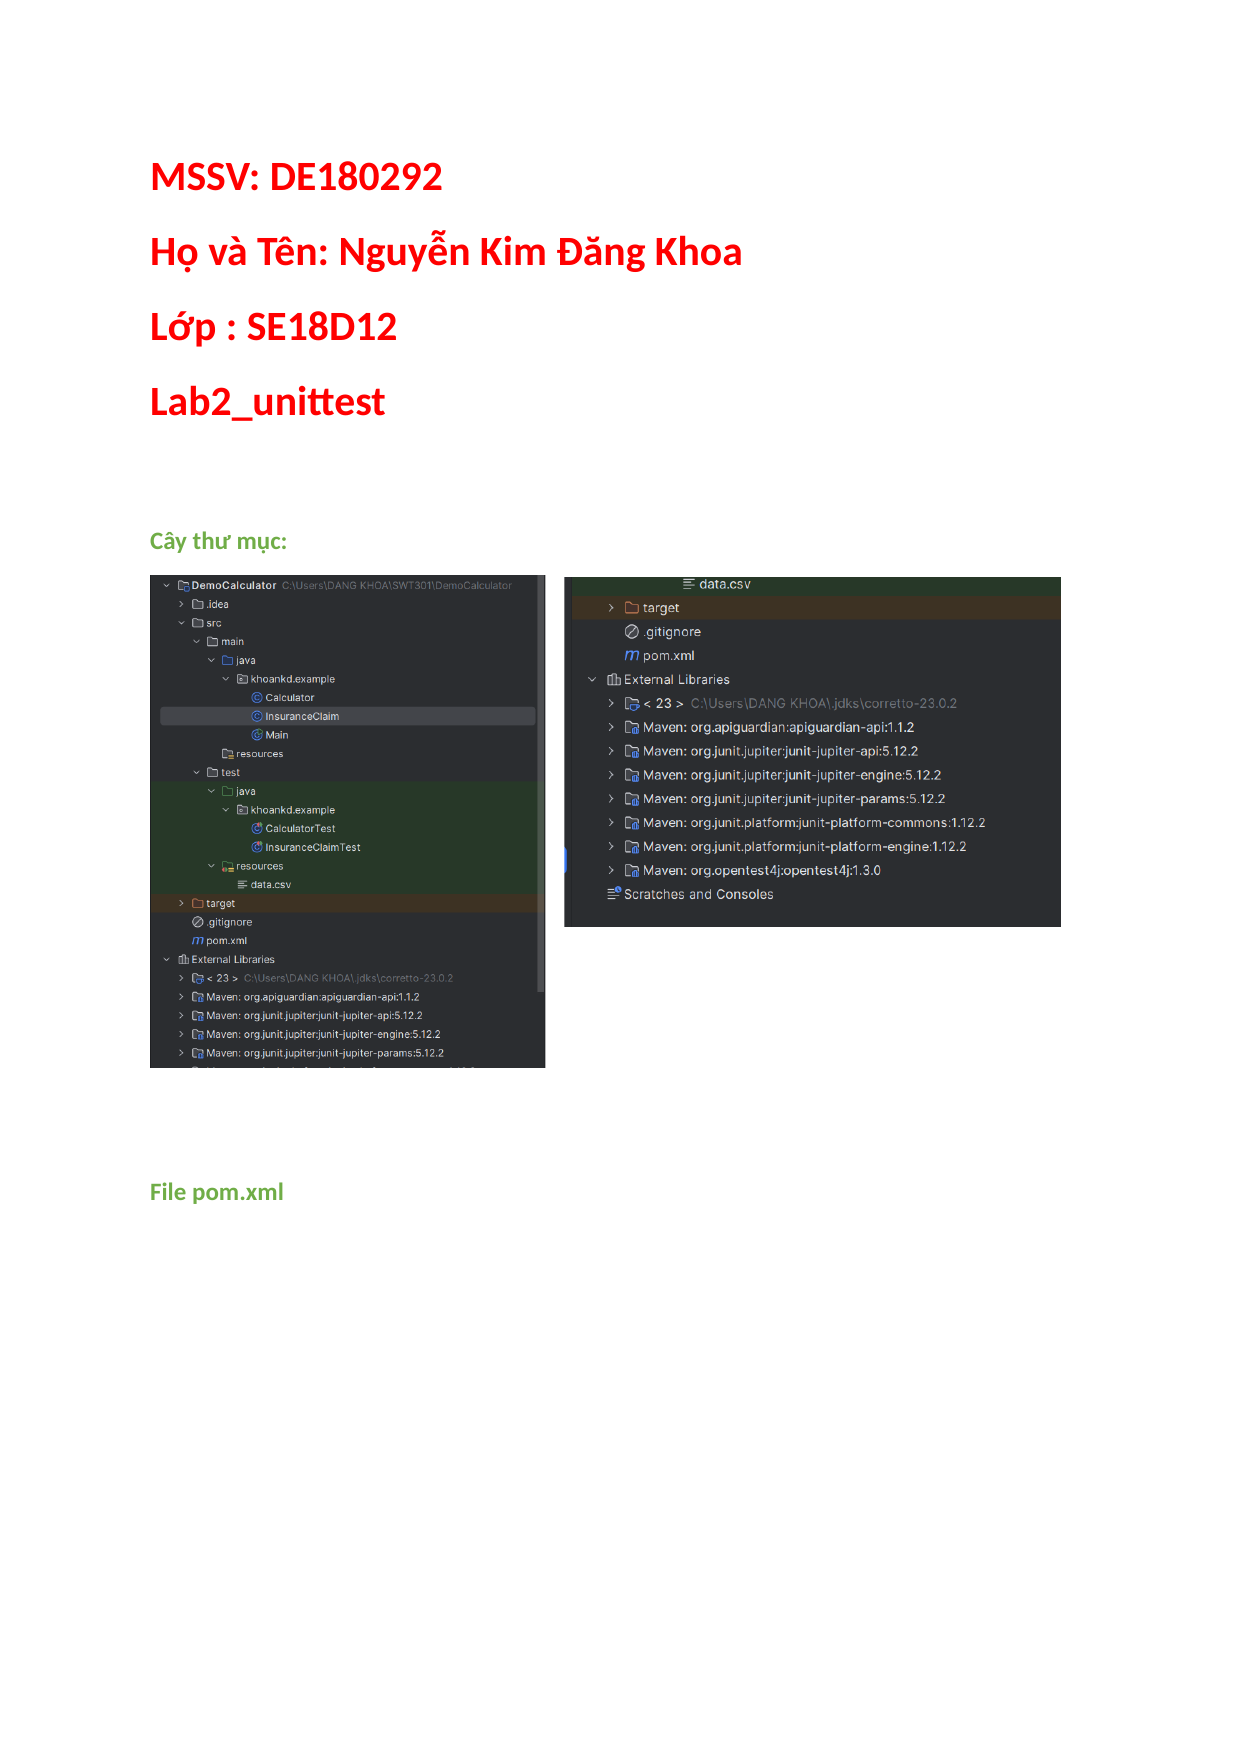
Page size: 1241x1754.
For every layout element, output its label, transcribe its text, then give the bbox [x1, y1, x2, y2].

text MSSV: DE180292 [150, 150, 1090, 201]
text Cây thư mục: [150, 526, 1090, 556]
text Họ và Tên: Nguyễn Kim Đăng Khoa [150, 225, 1090, 276]
text Lớp : SE18D12 [150, 300, 1090, 351]
picture [564, 577, 1061, 927]
text File pom.xml [150, 1176, 1090, 1206]
picture [150, 575, 546, 1068]
text Lab2_unittest [150, 375, 1090, 426]
